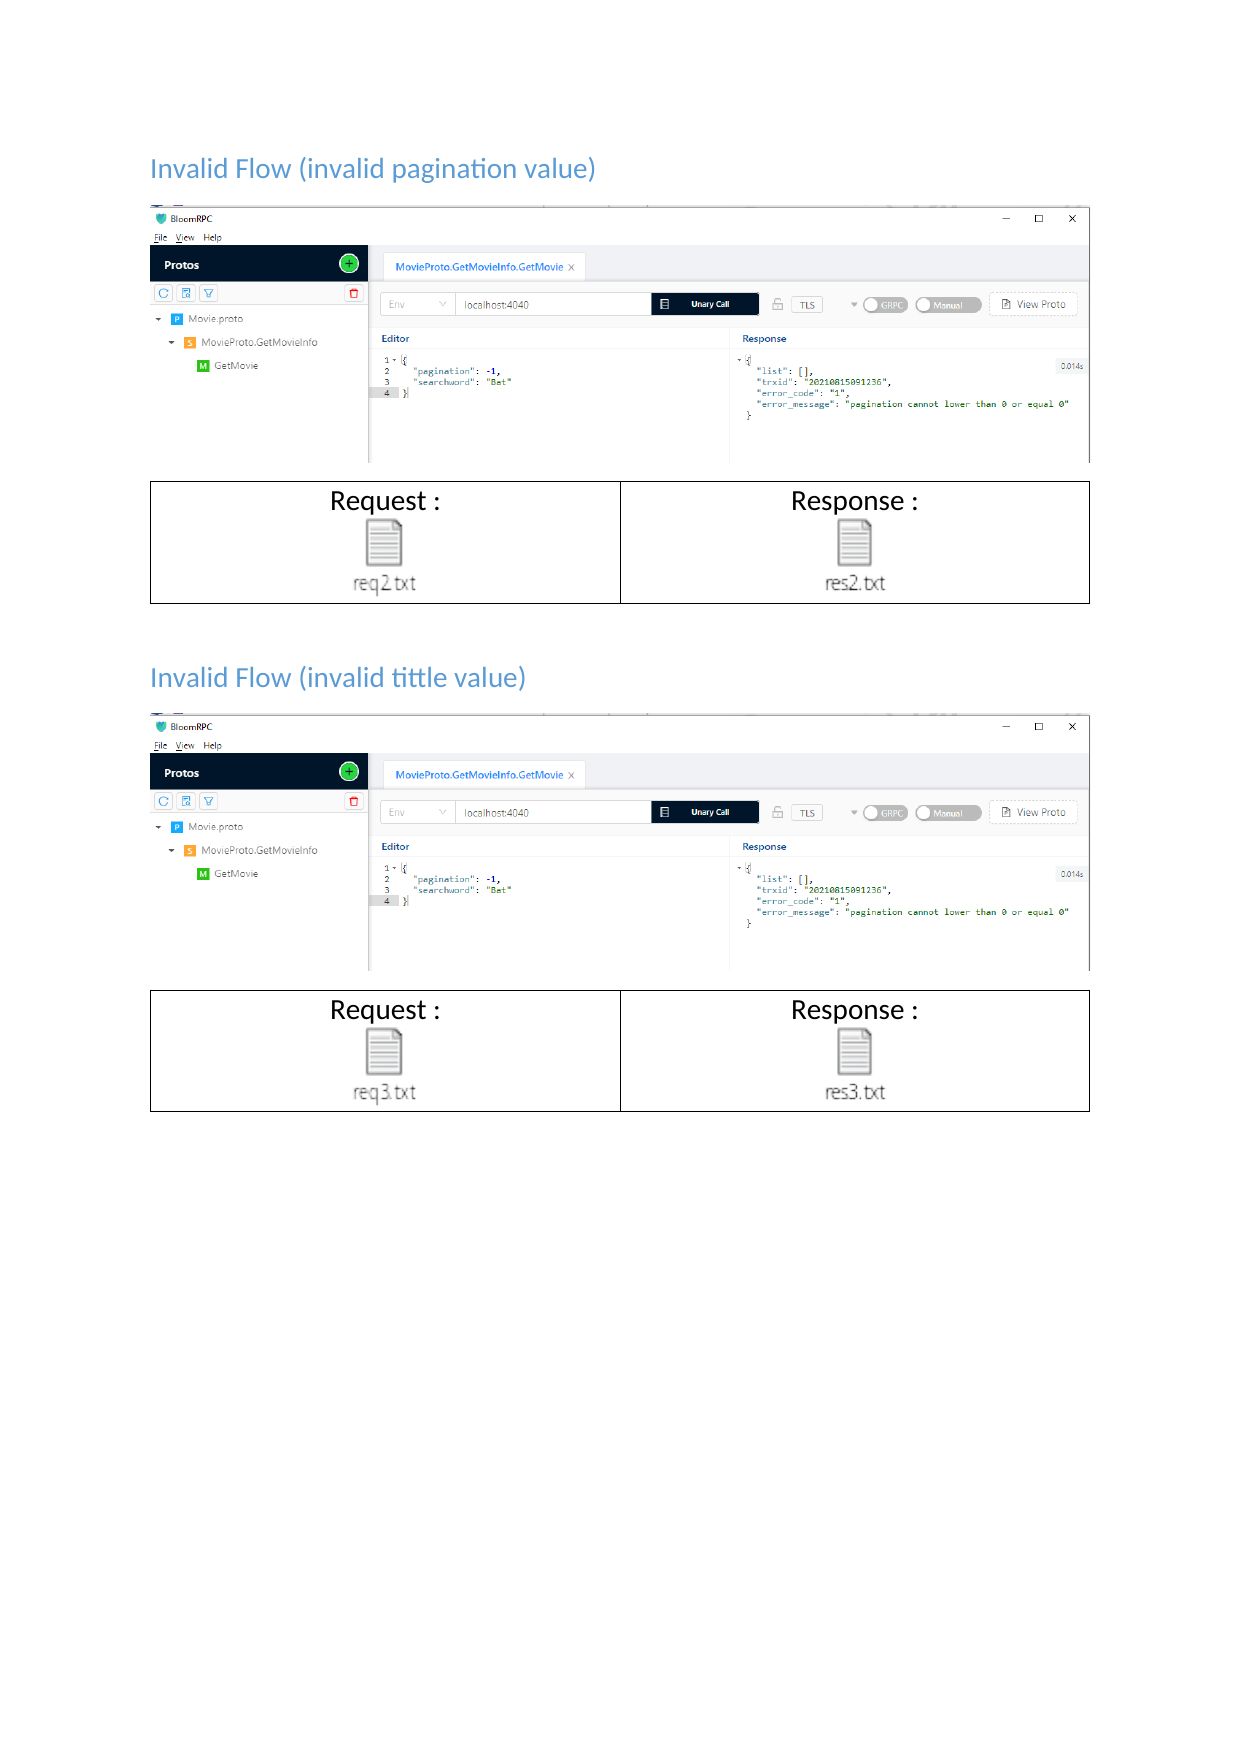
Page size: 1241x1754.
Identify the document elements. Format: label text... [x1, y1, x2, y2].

table_header Request : [151, 482, 620, 602]
table_header Response : [621, 991, 1089, 1111]
table_header Response : [621, 482, 1089, 602]
table_header Request : [151, 991, 620, 1111]
picture [150, 205, 1091, 463]
text Invalid Flow (invalid pagination value) [150, 150, 1090, 186]
picture [150, 713, 1091, 971]
text Invalid Flow (invalid tittle value) [150, 659, 1090, 694]
